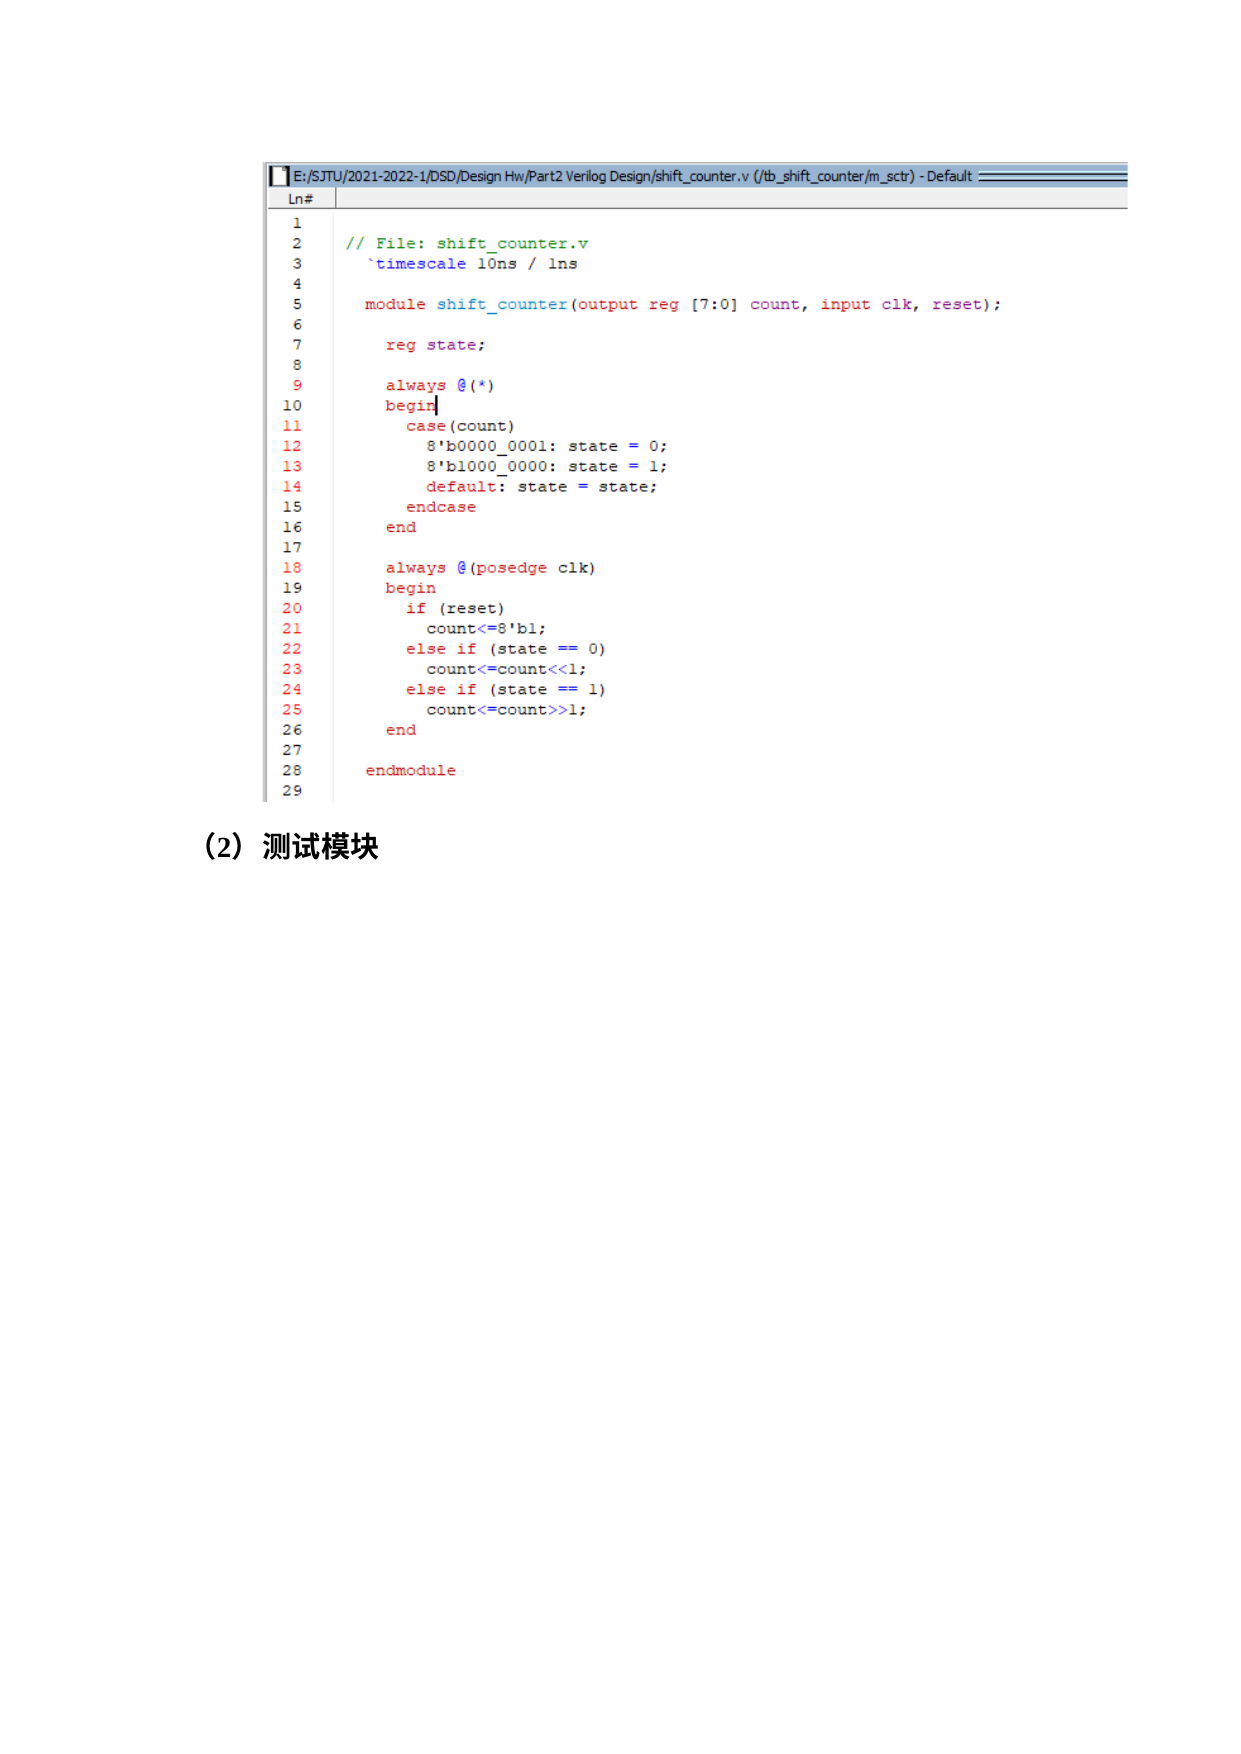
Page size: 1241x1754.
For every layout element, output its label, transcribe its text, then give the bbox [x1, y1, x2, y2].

picture [262, 162, 1128, 802]
list 测试模块 [187, 812, 1053, 877]
